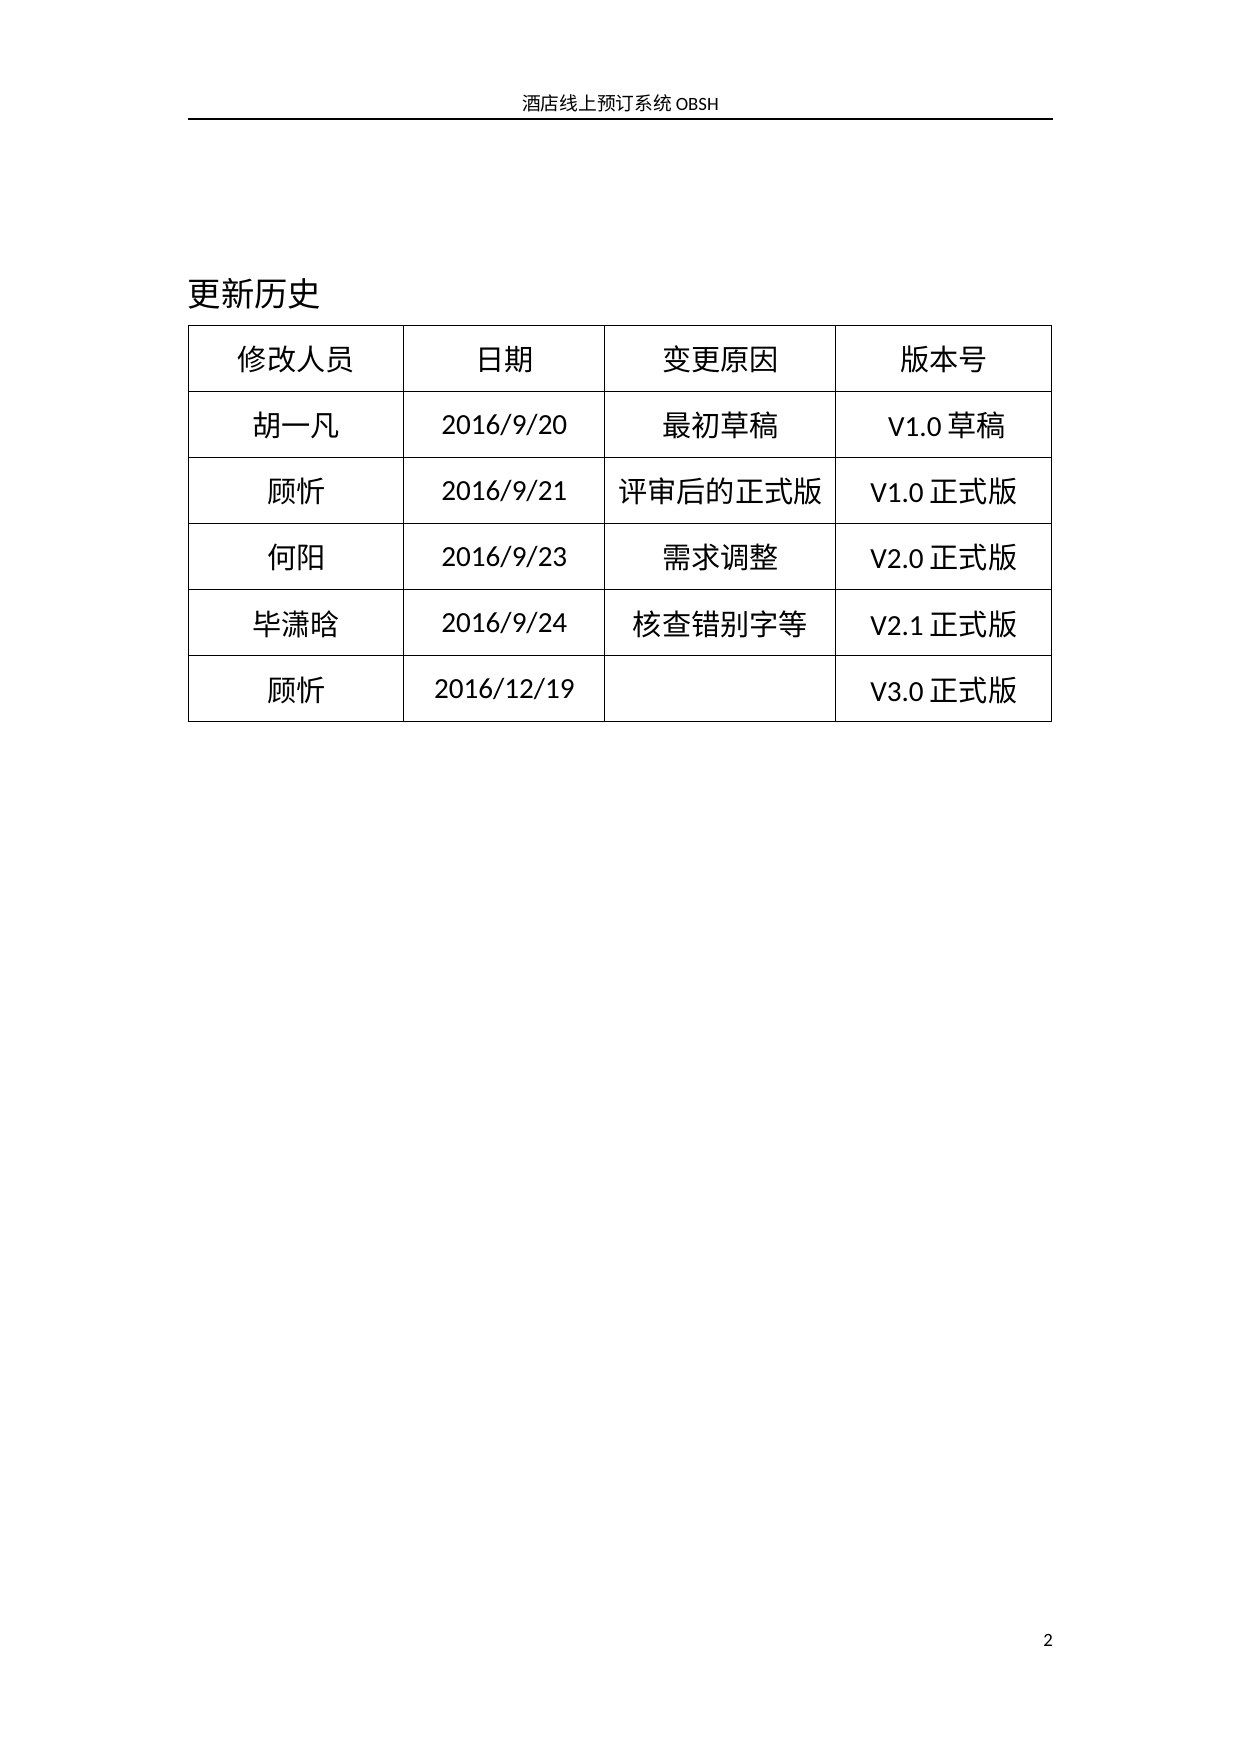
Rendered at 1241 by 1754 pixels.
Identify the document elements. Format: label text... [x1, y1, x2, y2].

table_cell 2016/12/19 [404, 656, 604, 721]
table_header 变更原因 [605, 326, 835, 391]
table_cell 核查错别字等 [605, 590, 835, 655]
table_header 日期 [404, 326, 604, 391]
table_cell 2016/9/20 [404, 392, 604, 457]
table_cell 顾忻 [189, 656, 403, 721]
table_cell V3.0正式版 [836, 656, 1051, 721]
table_header 版本号 [836, 326, 1051, 391]
text 更新历史 [187, 259, 1053, 324]
table_cell V2.0正式版 [836, 524, 1051, 589]
table_cell 2016/9/21 [404, 458, 604, 523]
table_cell 2016/9/23 [404, 524, 604, 589]
table_cell 评审后的正式版 [605, 458, 835, 523]
table_cell 何阳 [189, 524, 403, 589]
table_cell V1.0草稿 [836, 392, 1051, 457]
table_cell 顾忻 [189, 458, 403, 523]
table_cell 需求调整 [605, 524, 835, 589]
table_cell 最初草稿 [605, 392, 835, 457]
table_cell V1.0正式版 [836, 458, 1051, 523]
table_cell [605, 656, 835, 721]
table_cell 2016/9/24 [404, 590, 604, 655]
table_cell 胡一凡 [189, 392, 403, 457]
table_cell V2.1正式版 [836, 590, 1051, 655]
table_header 修改人员 [189, 326, 403, 391]
table_cell 毕潇晗 [189, 590, 403, 655]
